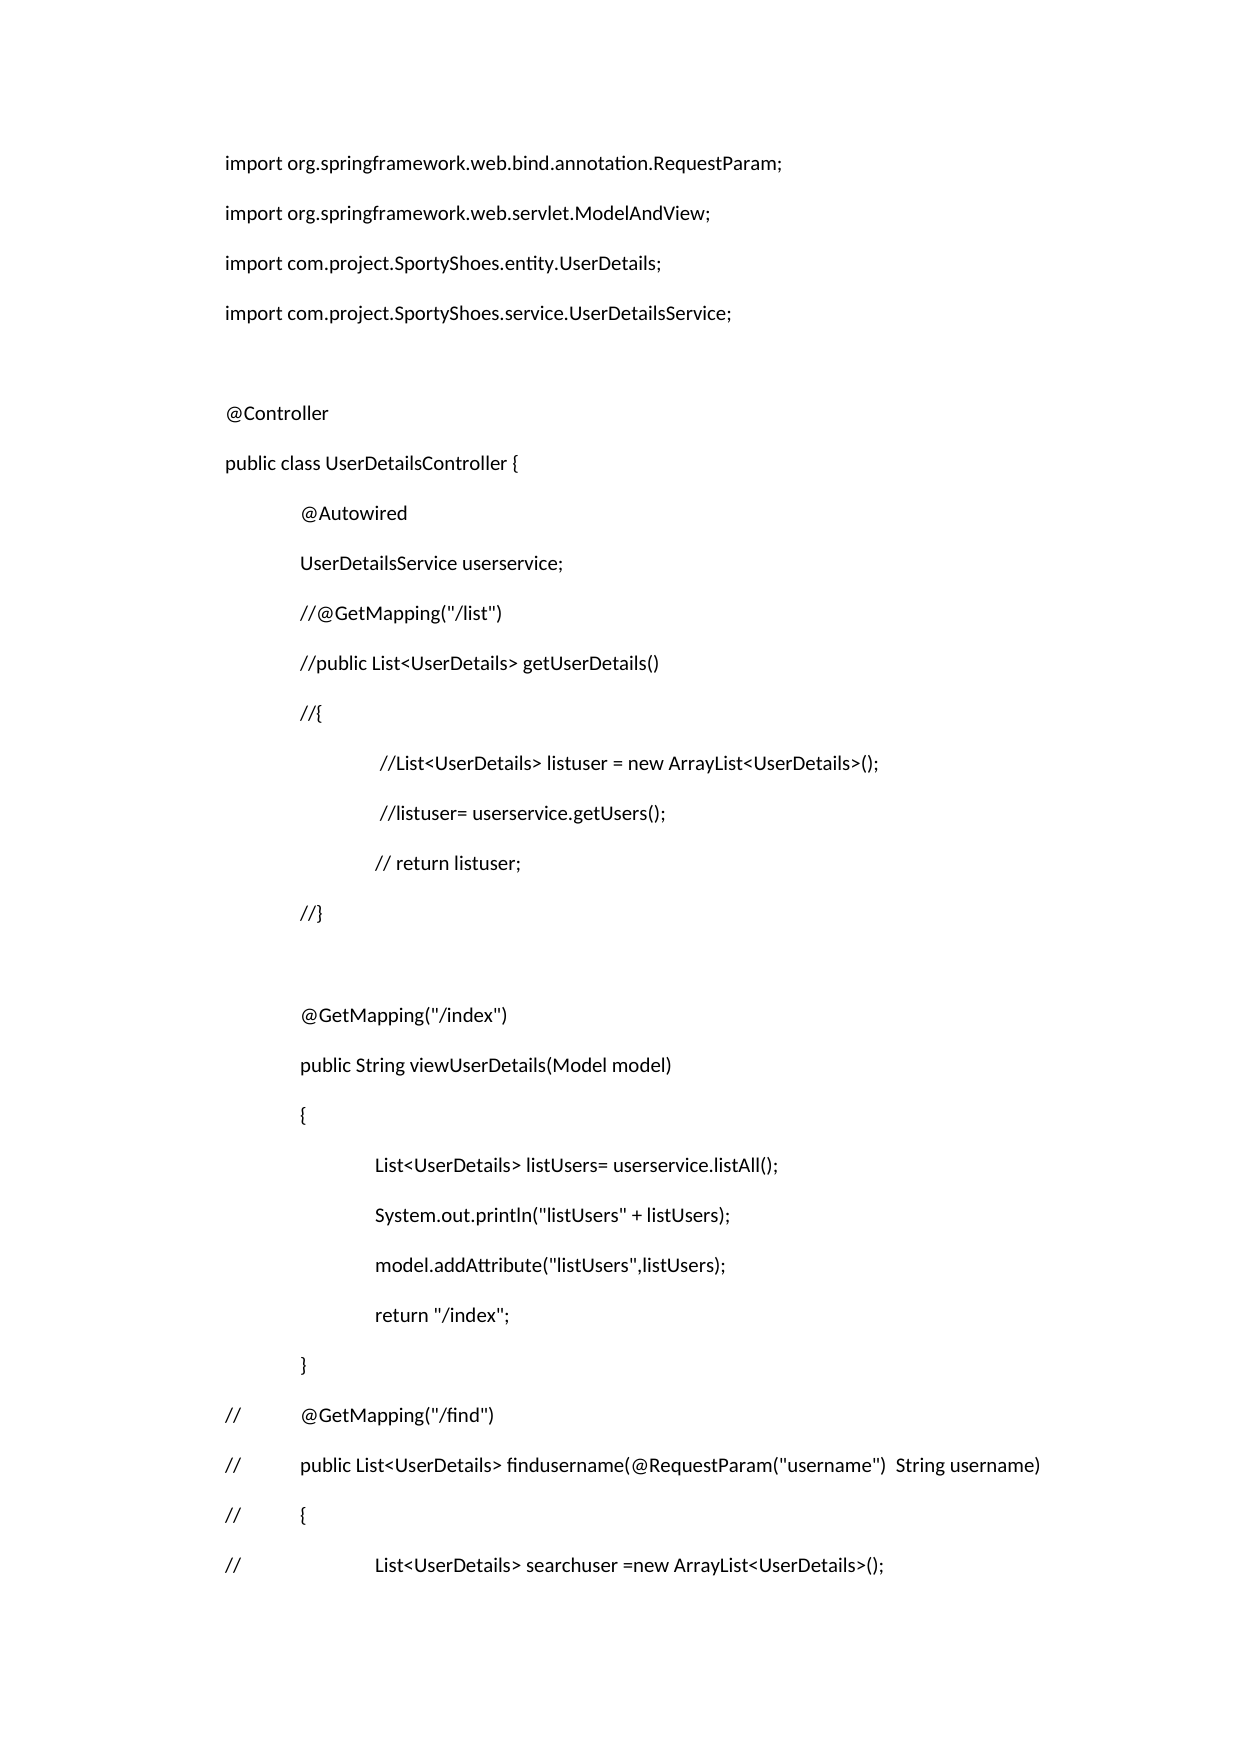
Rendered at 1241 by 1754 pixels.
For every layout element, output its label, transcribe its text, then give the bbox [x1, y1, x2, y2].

text //public List<UserDetails> getUserDetails() [225, 650, 1090, 675]
text @Autowired [225, 500, 1090, 525]
text List<UserDetails> listUsers= userservice.listAll(); [225, 1153, 1090, 1178]
text import org.springframework.web.bind.annotation.RequestParam; [225, 150, 1090, 175]
text @GetMapping("/index") [225, 1003, 1090, 1028]
text System.out.println("listUsers" + listUsers); [225, 1203, 1090, 1228]
text return "/index"; [225, 1303, 1090, 1328]
text // @GetMapping("/find") [225, 1403, 1090, 1428]
text //{ [225, 700, 1090, 725]
text { [225, 1103, 1090, 1128]
text // public List<UserDetails> findusername(@RequestParam("username") String username) [225, 1453, 1090, 1478]
text model.addAttribute("listUsers",listUsers); [225, 1253, 1090, 1278]
text //listuser= userservice.getUsers(); [225, 800, 1090, 825]
text //List<UserDetails> listuser = new ArrayList<UserDetails>(); [225, 750, 1090, 775]
text import com.project.SportyShoes.service.UserDetailsService; [225, 300, 1090, 325]
text // return listuser; [225, 850, 1090, 875]
text import org.springframework.web.servlet.ModelAndView; [225, 200, 1090, 225]
text public class UserDetailsController { [225, 450, 1090, 475]
text @Controller [225, 400, 1090, 425]
text import com.project.SportyShoes.entity.UserDetails; [225, 250, 1090, 275]
text // List<UserDetails> searchuser =new ArrayList<UserDetails>(); [225, 1553, 1090, 1578]
text public String viewUserDetails(Model model) [225, 1053, 1090, 1078]
text //@GetMapping("/list") [225, 600, 1090, 625]
text UserDetailsService userservice; [225, 550, 1090, 575]
text // { [225, 1503, 1090, 1528]
text } [225, 1353, 1090, 1378]
text //} [225, 900, 1090, 925]
